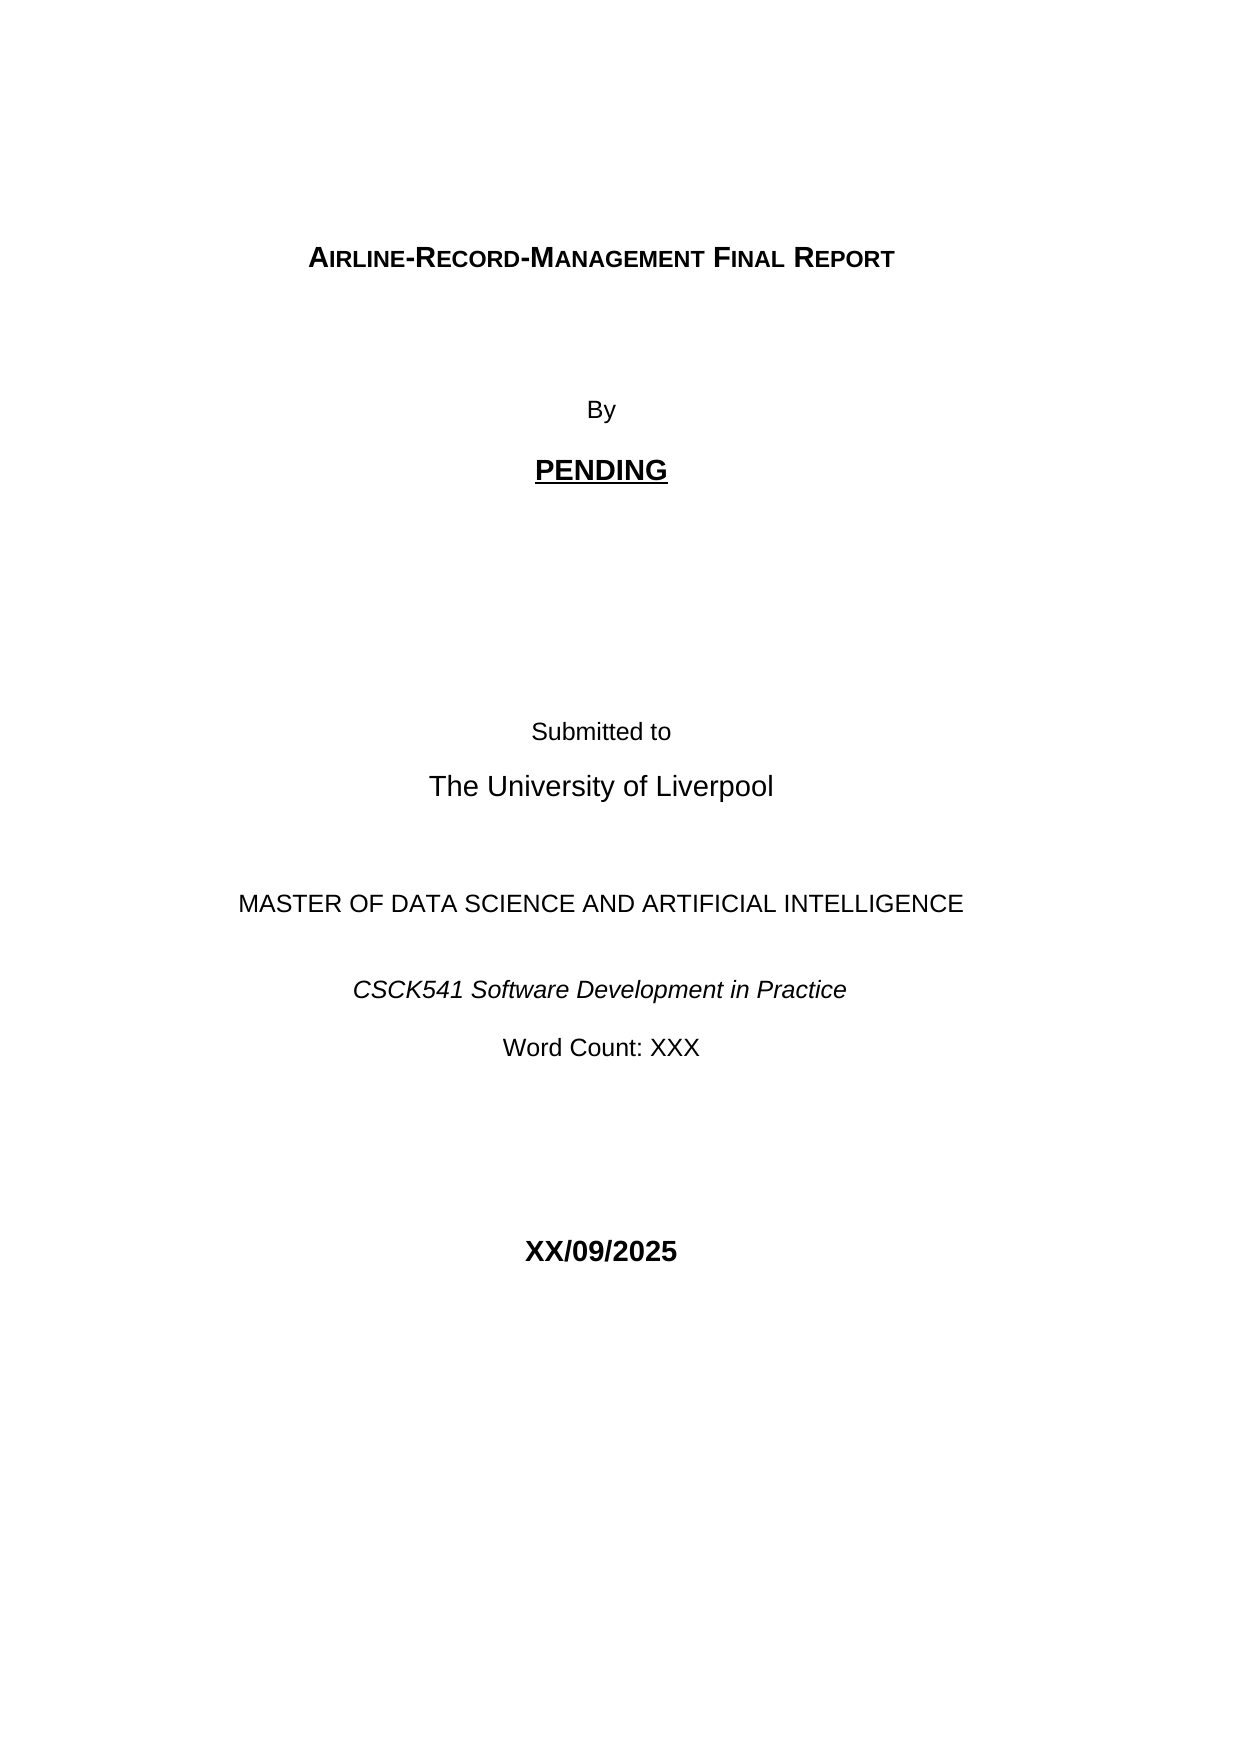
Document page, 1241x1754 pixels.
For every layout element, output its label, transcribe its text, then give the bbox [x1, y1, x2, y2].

text By [187, 395, 1015, 424]
text CSCK541 Software Development in Practice [187, 975, 1015, 1004]
subtitle The University of Liverpool [187, 769, 1015, 803]
text XX/09/2025 [187, 1205, 1015, 1268]
text PENDING [187, 453, 1015, 486]
text Word Count: XXX [187, 1033, 1015, 1062]
text Submitted to [187, 716, 1015, 745]
title Airline-Record-Management Final Report [187, 240, 1015, 273]
text MASTER OF DATA SCIENCE AND ARTIFICIAL INTELLIGENCE [187, 889, 1015, 918]
